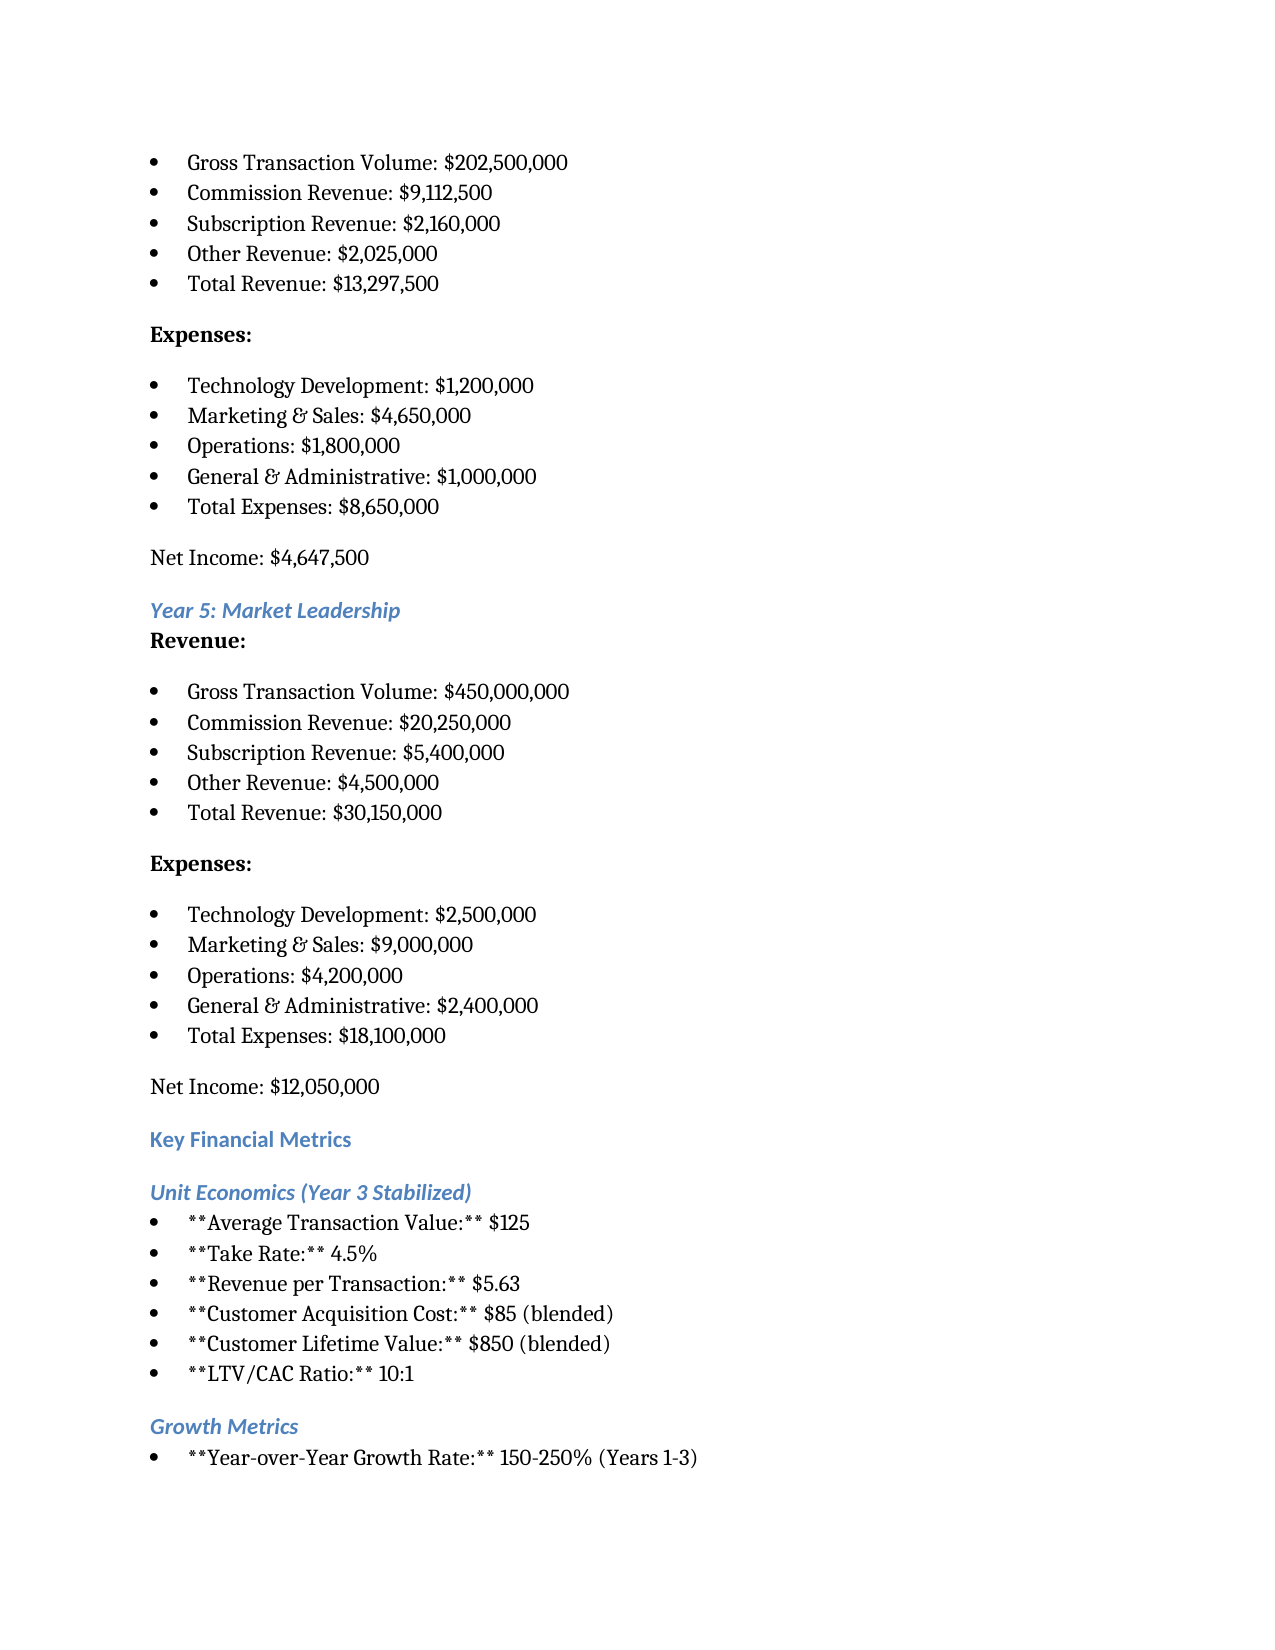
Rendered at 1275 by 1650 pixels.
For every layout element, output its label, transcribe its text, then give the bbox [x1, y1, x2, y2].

list Gross Transaction Volume: $450,000,000 [150, 679, 1125, 705]
list Technology Development: $1,200,000 [150, 373, 1125, 399]
subtitle Growth Metrics [150, 1412, 1125, 1440]
list Commission Revenue: $9,112,500 [150, 180, 1125, 207]
list Total Revenue: $13,297,500 [150, 271, 1125, 297]
list Total Expenses: $8,650,000 [150, 494, 1125, 520]
list Other Revenue: $2,025,000 [150, 241, 1125, 267]
list Total Revenue: $30,150,000 [150, 800, 1125, 826]
text Revenue: [150, 628, 1125, 654]
list Operations: $4,200,000 [150, 962, 1125, 989]
list Technology Development: $2,500,000 [150, 902, 1125, 928]
subtitle Year 5: Market Leadership [150, 596, 1125, 624]
list **Revenue per Transaction:** $5.63 [150, 1271, 1125, 1297]
list Gross Transaction Volume: $202,500,000 [150, 150, 1125, 176]
list **Year-over-Year Growth Rate:** 150-250% (Years 1-3) [150, 1444, 1125, 1471]
list **LTV/CAC Ratio:** 10:1 [150, 1361, 1125, 1387]
list Operations: $1,800,000 [150, 433, 1125, 460]
list Subscription Revenue: $2,160,000 [150, 210, 1125, 237]
list **Average Transaction Value:** $125 [150, 1210, 1125, 1236]
subtitle Unit Economics (Year 3 Stabilized) [150, 1178, 1125, 1206]
list General & Administrative: $2,400,000 [150, 993, 1125, 1019]
list Subscription Revenue: $5,400,000 [150, 739, 1125, 766]
list **Take Rate:** 4.5% [150, 1240, 1125, 1267]
list Commission Revenue: $20,250,000 [150, 709, 1125, 736]
text Expenses: [150, 322, 1125, 348]
list **Customer Lifetime Value:** $850 (blended) [150, 1331, 1125, 1357]
list General & Administrative: $1,000,000 [150, 463, 1125, 490]
list Marketing & Sales: $9,000,000 [150, 932, 1125, 958]
text Expenses: [150, 851, 1125, 877]
subtitle Key Financial Metrics [150, 1125, 1125, 1153]
list Other Revenue: $4,500,000 [150, 770, 1125, 796]
list Marketing & Sales: $4,650,000 [150, 403, 1125, 429]
list **Customer Acquisition Cost:** $85 (blended) [150, 1301, 1125, 1327]
text Net Income: $4,647,500 [150, 545, 1125, 571]
list Total Expenses: $18,100,000 [150, 1023, 1125, 1049]
text Net Income: $12,050,000 [150, 1074, 1125, 1100]
